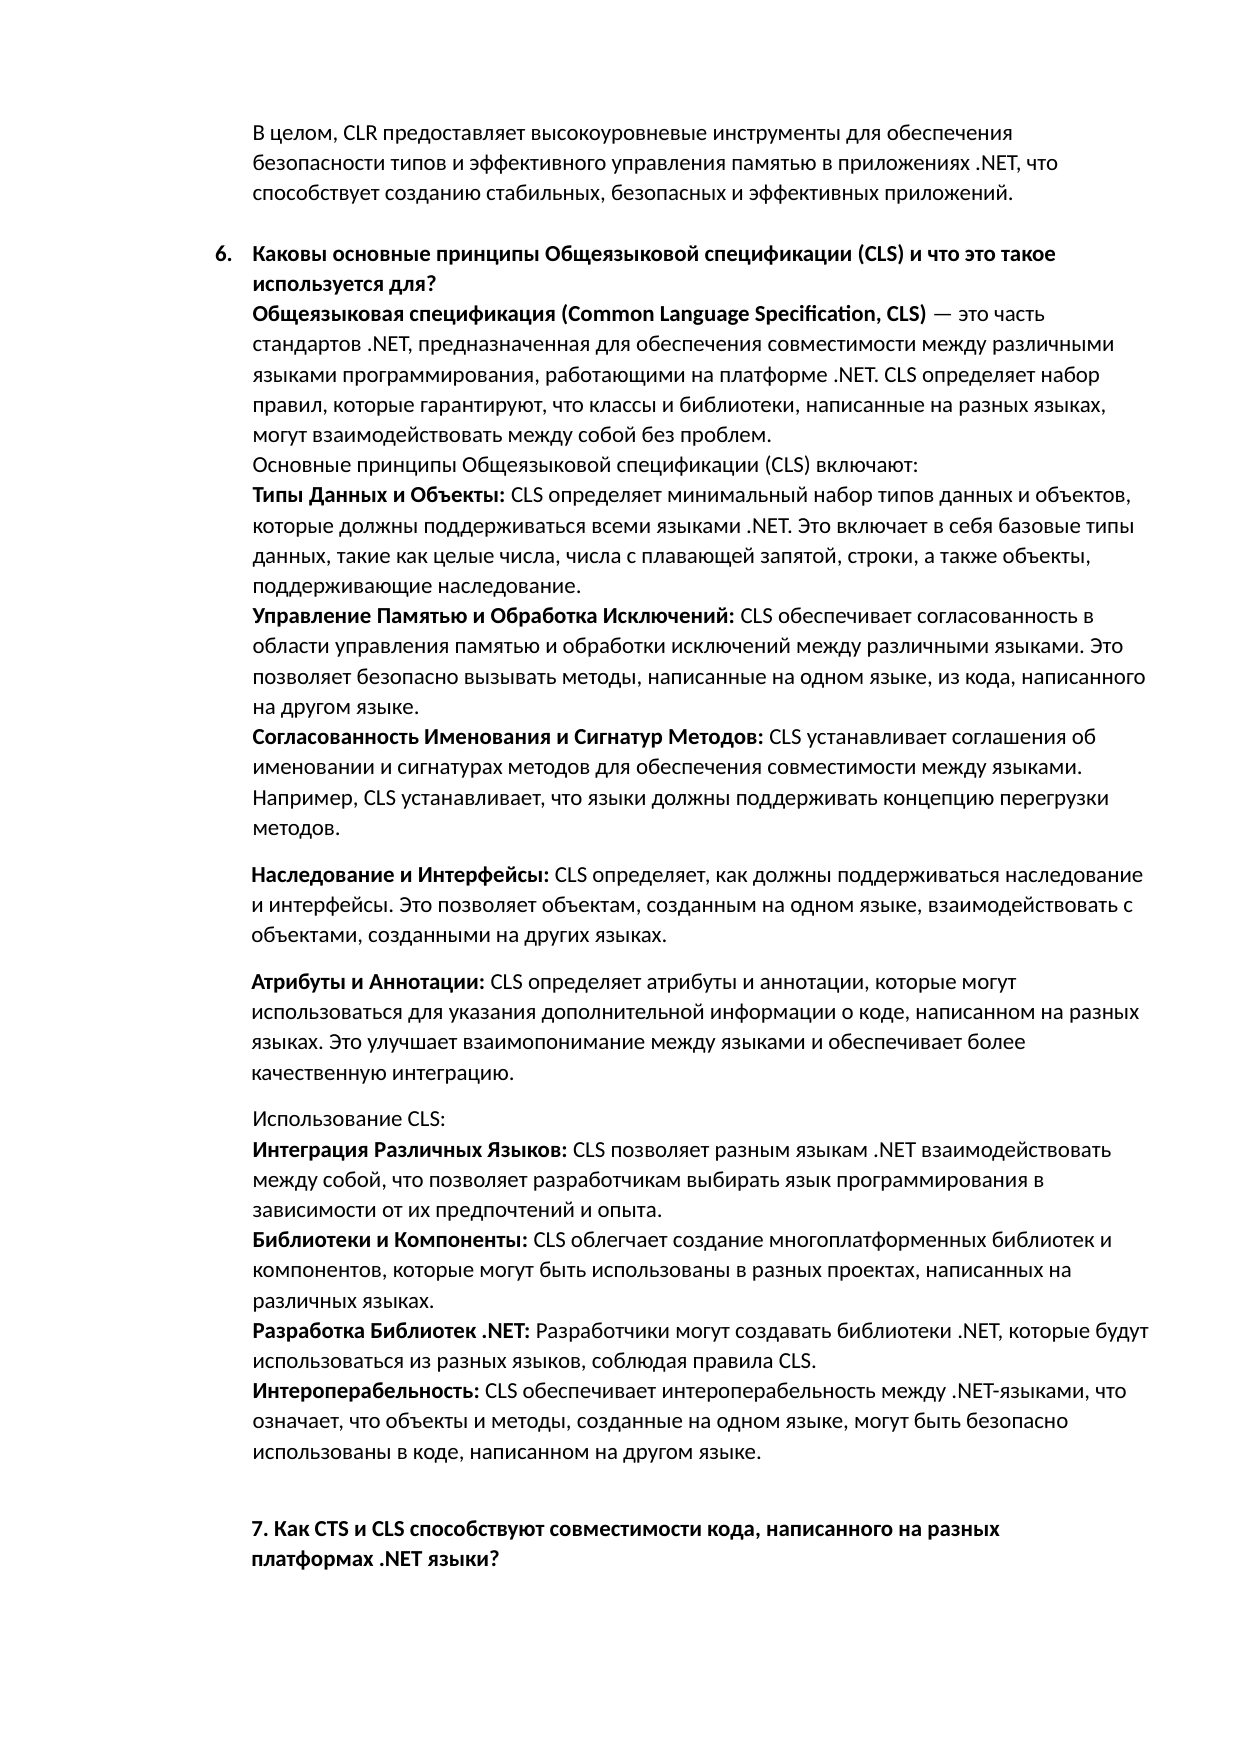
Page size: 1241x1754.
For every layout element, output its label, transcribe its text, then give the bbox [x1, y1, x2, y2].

text 7. Как CTS и CLS способствуют совместимости кода, написанного на разных платформах .NET языки? [251, 1514, 1152, 1572]
list используется для? [252, 269, 1152, 297]
list В целом, CLR предоставляет высокоуровневые инструменты для обеспечения безопасности типов и эффективного управления памятью в приложениях .NET, что способствует созданию стабильных, безопасных и эффективных приложений. [252, 118, 1152, 207]
list Основные принципы Общеязыковой спецификации (CLS) включают: [252, 450, 1152, 478]
list Управление Памятью и Обработка Исключений: CLS обеспечивает согласованность в области управления памятью и обработки исключений между различными языками. Это позволяет безопасно вызывать методы, написанные на одном языке, из кода, написанного на другом языке. [252, 601, 1152, 720]
text Атрибуты и Аннотации: CLS определяет атрибуты и аннотации, которые могут использоваться для указания дополнительной информации о коде, написанном на разных языках. Это улучшает взаимопонимание между языками и обеспечивает более качественную интеграцию. [251, 967, 1152, 1086]
list Библиотеки и Компоненты: CLS облегчает создание многоплатформенных библиотек и компонентов, которые могут быть использованы в разных проектах, написанных на различных языках. [252, 1225, 1152, 1314]
text Наследование и Интерфейсы: CLS определяет, как должны поддерживаться наследование и интерфейсы. Это позволяет объектам, созданным на одном языке, взаимодействовать с объектами, созданными на других языках. [251, 860, 1152, 948]
list Интеграция Различных Языков: CLS позволяет разным языкам .NET взаимодействовать между собой, что позволяет разработчикам выбирать язык программирования в зависимости от их предпочтений и опыта. [252, 1135, 1152, 1223]
list Каковы основные принципы Общеязыковой спецификации (CLS) и что это такое [215, 239, 1152, 267]
list Согласованность Именования и Сигнатур Методов: CLS устанавливает соглашения об именовании и сигнатурах методов для обеспечения совместимости между языками. Например, CLS устанавливает, что языки должны поддерживать концепцию перегрузки методов. [252, 722, 1152, 841]
list Общеязыковая спецификация (Common Language Specification, CLS) — это часть стандартов .NET, предназначенная для обеспечения совместимости между различными языками программирования, работающими на платформе .NET. CLS определяет набор правил, которые гарантируют, что классы и библиотеки, написанные на разных языках, могут взаимодействовать между собой без проблем. [252, 299, 1152, 448]
list Типы Данных и Объекты: CLS определяет минимальный набор типов данных и объектов, которые должны поддерживаться всеми языками .NET. Это включает в себя базовые типы данных, такие как целые числа, числа с плавающей запятой, строки, а также объекты, поддерживающие наследование. [252, 481, 1152, 599]
list Разработка Библиотек .NET: Разработчики могут создавать библиотеки .NET, которые будут использоваться из разных языков, соблюдая правила CLS. [252, 1316, 1152, 1374]
list Использование CLS: [252, 1104, 1152, 1133]
list Интероперабельность: CLS обеспечивает интероперабельность между .NET-языками, что означает, что объекты и методы, созданные на одном языке, могут быть безопасно использованы в коде, написанном на другом языке. [252, 1376, 1152, 1465]
